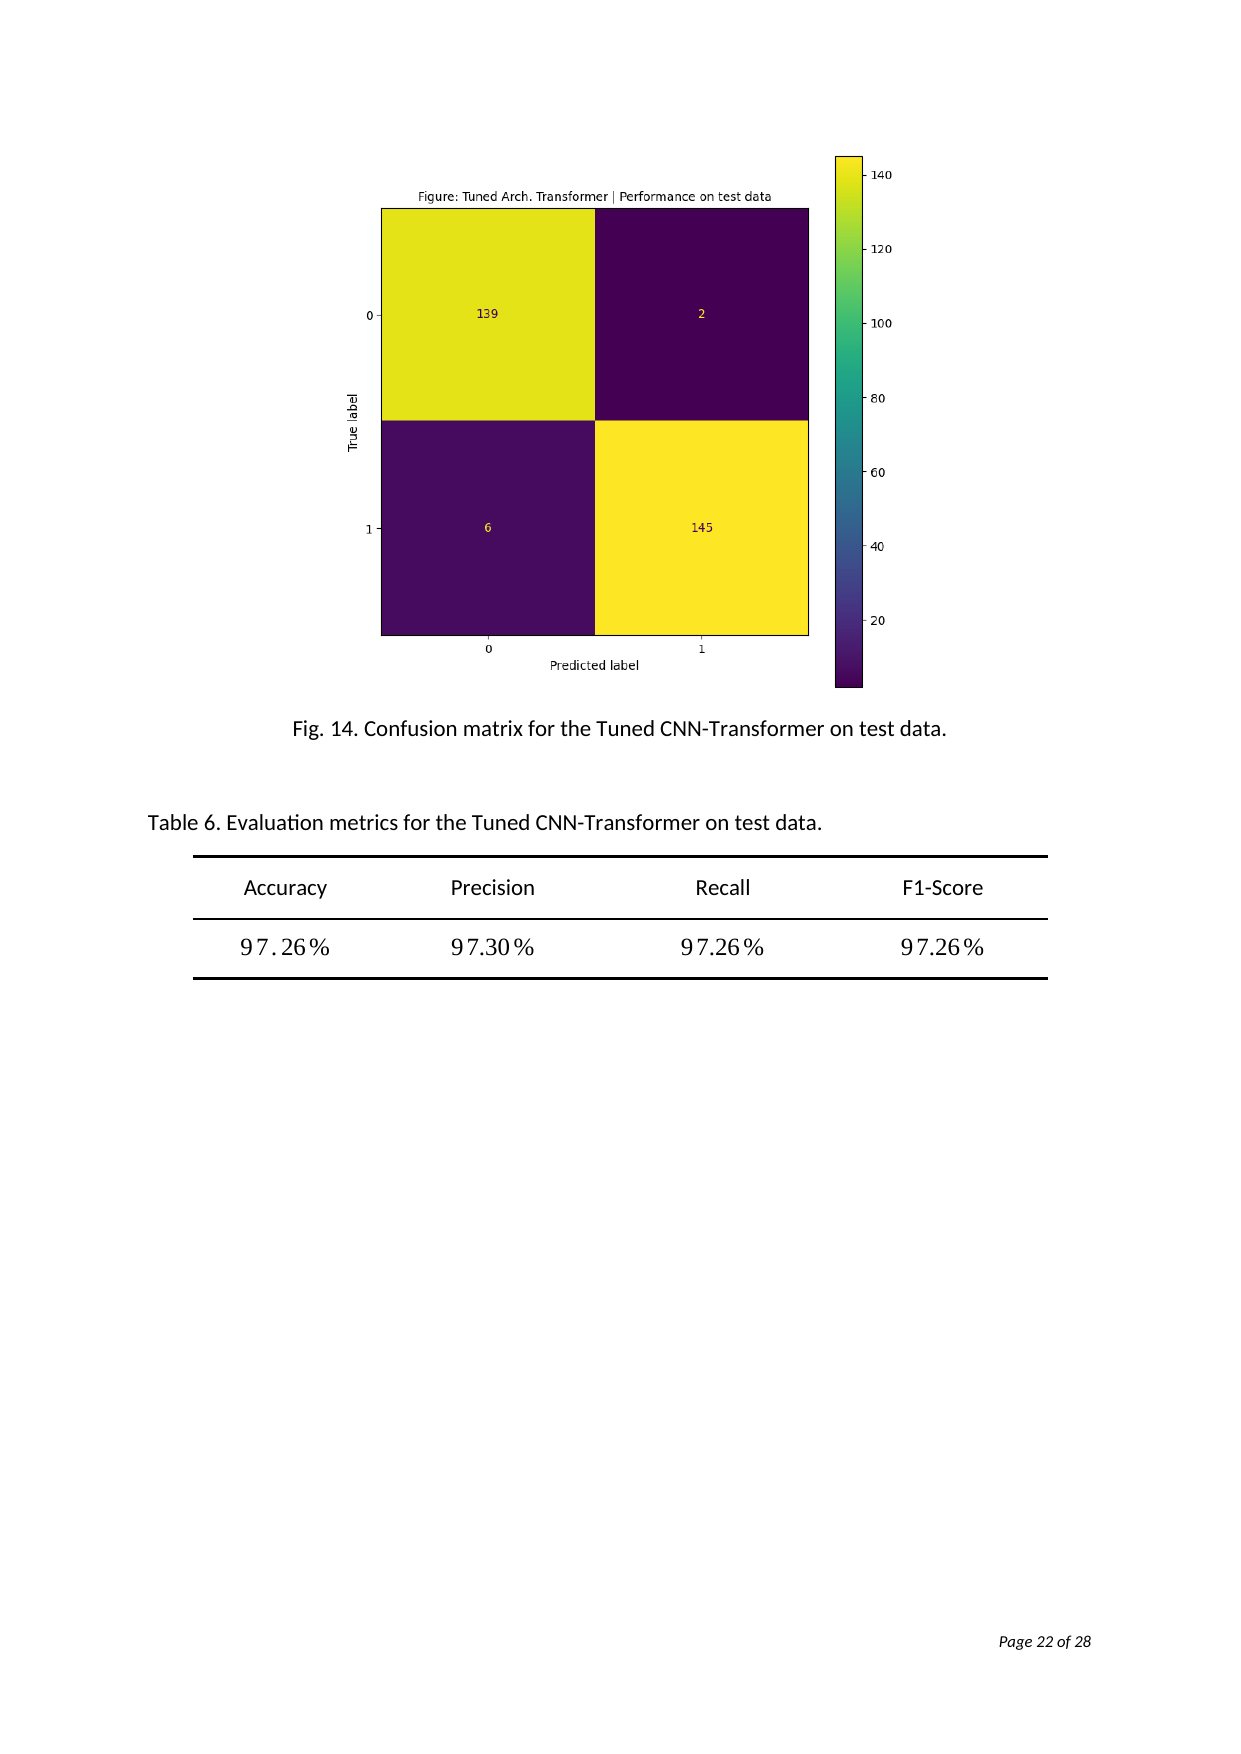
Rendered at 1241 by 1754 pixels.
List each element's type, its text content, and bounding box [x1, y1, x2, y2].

table_header Accuracy [193, 858, 378, 918]
table_cell [378, 920, 608, 977]
table_cell [838, 920, 1048, 977]
table_header F1-Score [838, 858, 1048, 918]
table_header Precision [378, 858, 608, 918]
table_cell [193, 920, 378, 977]
table_header Recall [608, 858, 838, 918]
text Table 6. Evaluation metrics for the Tuned CNN-Transformer on test data. [148, 808, 1093, 836]
table_cell [608, 920, 838, 977]
text Fig. 14. Confusion matrix for the Tuned CNN-Transformer on test data. [148, 714, 1093, 742]
picture [339, 147, 901, 695]
